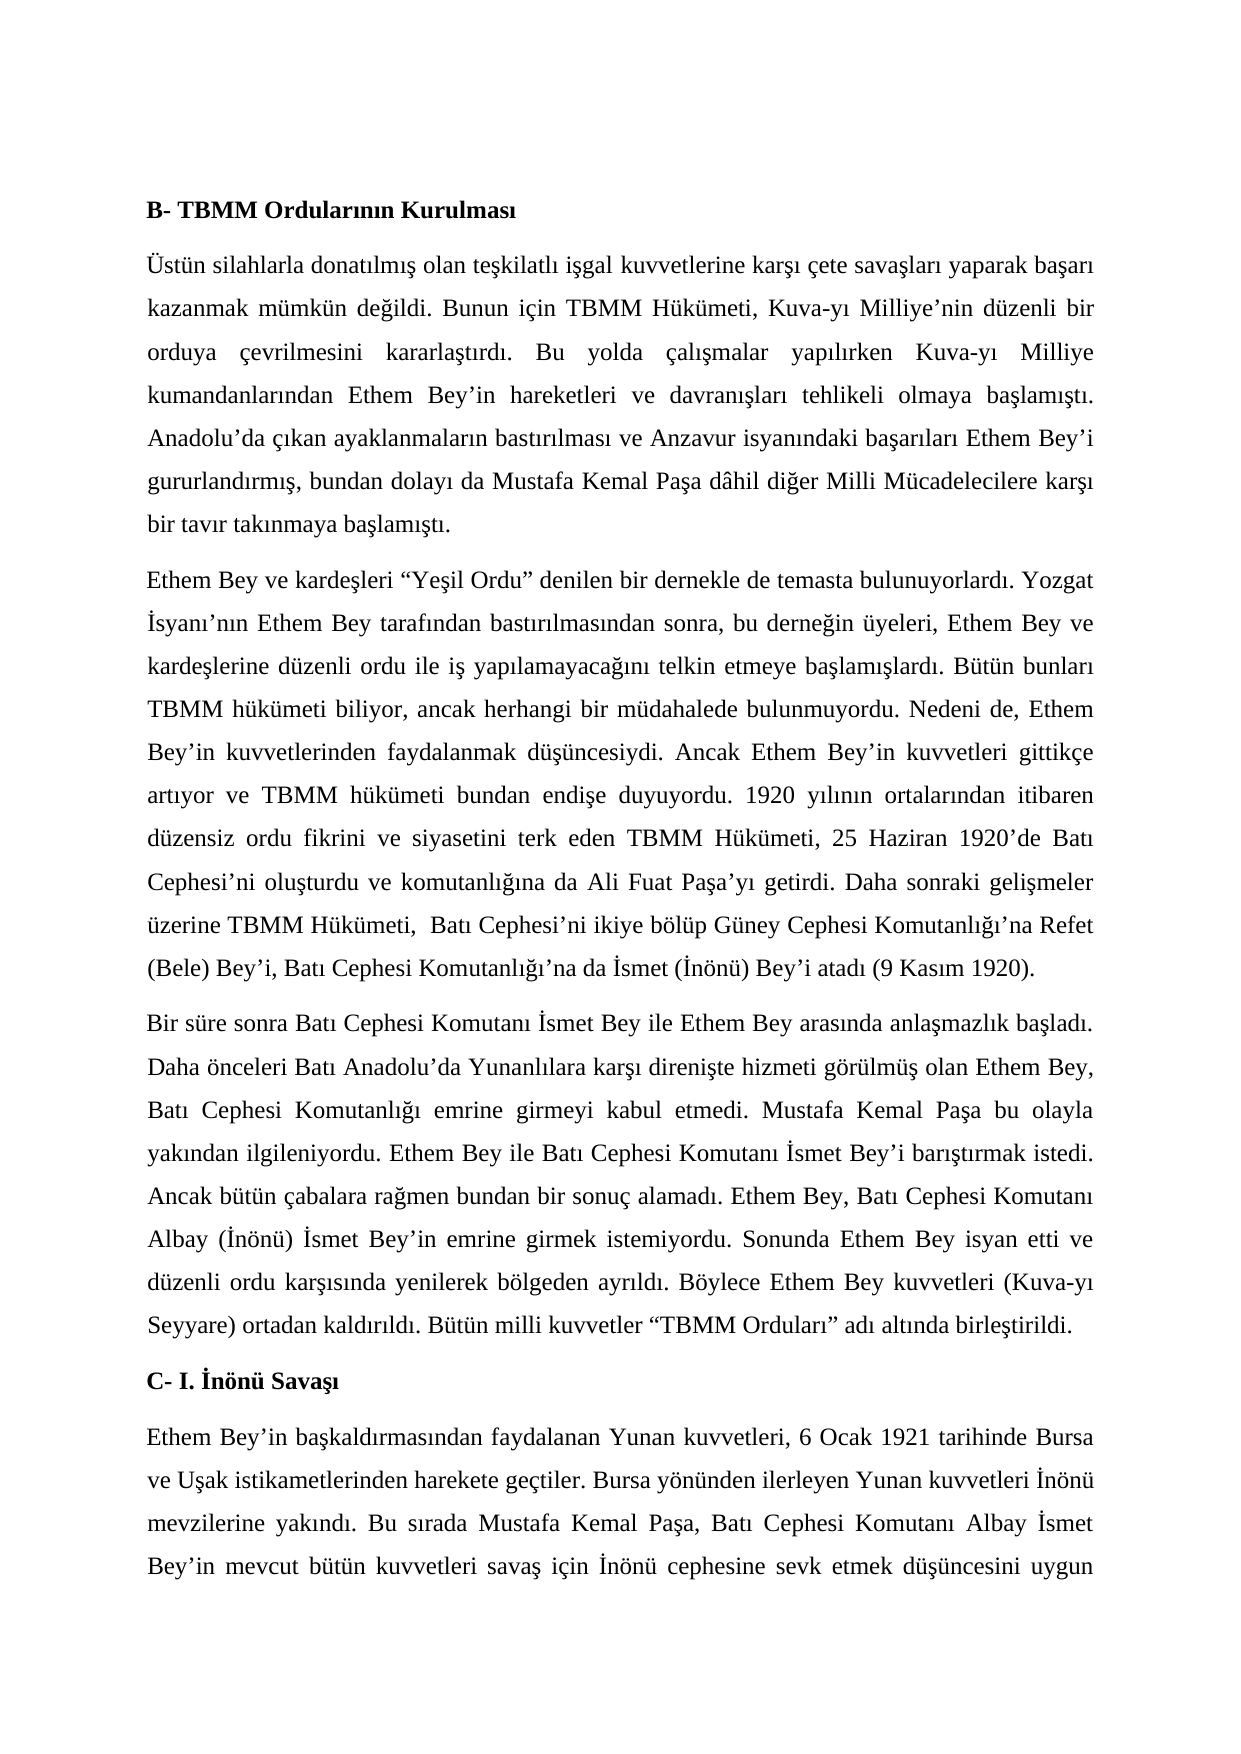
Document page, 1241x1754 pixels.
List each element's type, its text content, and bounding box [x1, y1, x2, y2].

text Üstün silahlarla donatılmış olan teşkilatlı işgal kuvvetlerine karşı çete savaşları yaparak başarı kazanmak mümkün değildi. Bunun için TBMM Hükümeti, Kuva-yı Milliye’nin düzenli bir orduya çevrilmesini kararlaştırdı. Bu yolda çalışmalar yapılırken Kuva-yı Milliye kumandanlarından Ethem Bey’in hareketleri ve davranışları tehlikeli olmaya başlamıştı. Anadolu’da çıkan ayaklanmaların bastırılması ve Anzavur isyanındaki başarıları Ethem Bey’i gururlandırmış, bundan dolayı da Mustafa Kemal Paşa dâhil diğer Milli Mücadelecilere karşı bir tavır takınmaya başlamıştı. [146, 250, 1094, 538]
text Ethem Bey ve kardeşleri “Yeşil Ordu” denilen bir dernekle de temasta bulunuyorlardı. Yozgat İsyanı’nın Ethem Bey tarafından bastırılmasından sonra, bu derneğin üyeleri, Ethem Bey ve kardeşlerine düzenli ordu ile iş yapılamayacağını telkin etmeye başlamışlardı. Bütün bunları TBMM hükümeti biliyor, ancak herhangi bir müdahalede bulunmuyordu. Nedeni de, Ethem Bey’in kuvvetlerinden faydalanmak düşüncesiydi. Ancak Ethem Bey’in kuvvetleri gittikçe artıyor ve TBMM hükümeti bundan endişe duyuyordu. 1920 yılının ortalarından itibaren düzensiz ordu fikrini ve siyasetini terk eden TBMM Hükümeti, 25 Haziran 1920’de Batı Cephesi’ni oluşturdu ve komutanlığına da Ali Fuat Paşa’yı getirdi. Daha sonraki gelişmeler üzerine TBMM Hükümeti, Batı Cephesi’ni ikiye bölüp Güney Cephesi Komutanlığı’na Refet (Bele) Bey’i, Batı Cephesi Komutanlığı’na da İsmet (İnönü) Bey’i atadı (9 Kasım 1920). [146, 565, 1094, 982]
subtitle B- TBMM Ordularının Kurulması [146, 195, 1094, 223]
subtitle C- I. İnönü Savaşı [146, 1366, 1094, 1395]
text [146, 1422, 1094, 1580]
text Bir süre sonra Batı Cephesi Komutanı İsmet Bey ile Ethem Bey arasında anlaşmazlık başladı. Daha önceleri Batı Anadolu’da Yunanlılara karşı direnişte hizmeti görülmüş olan Ethem Bey, Batı Cephesi Komutanlığı emrine girmeyi kabul etmedi. Mustafa Kemal Paşa bu olayla yakından ilgileniyordu. Ethem Bey ile Batı Cephesi Komutanı İsmet Bey’i barıştırmak istedi. Ancak bütün çabalara rağmen bundan bir sonuç alamadı. Ethem Bey, Batı Cephesi Komutanı Albay (İnönü) İsmet Bey’in emrine girmek istemiyordu. Sonunda Ethem Bey isyan etti ve düzenli ordu karşısında yenilerek bölgeden ayrıldı. Böylece Ethem Bey kuvvetleri (Kuva-yı Seyyare) ortadan kaldırıldı. Bütün milli kuvvetler “TBMM Orduları” adı altında birleştirildi. [146, 1008, 1094, 1339]
